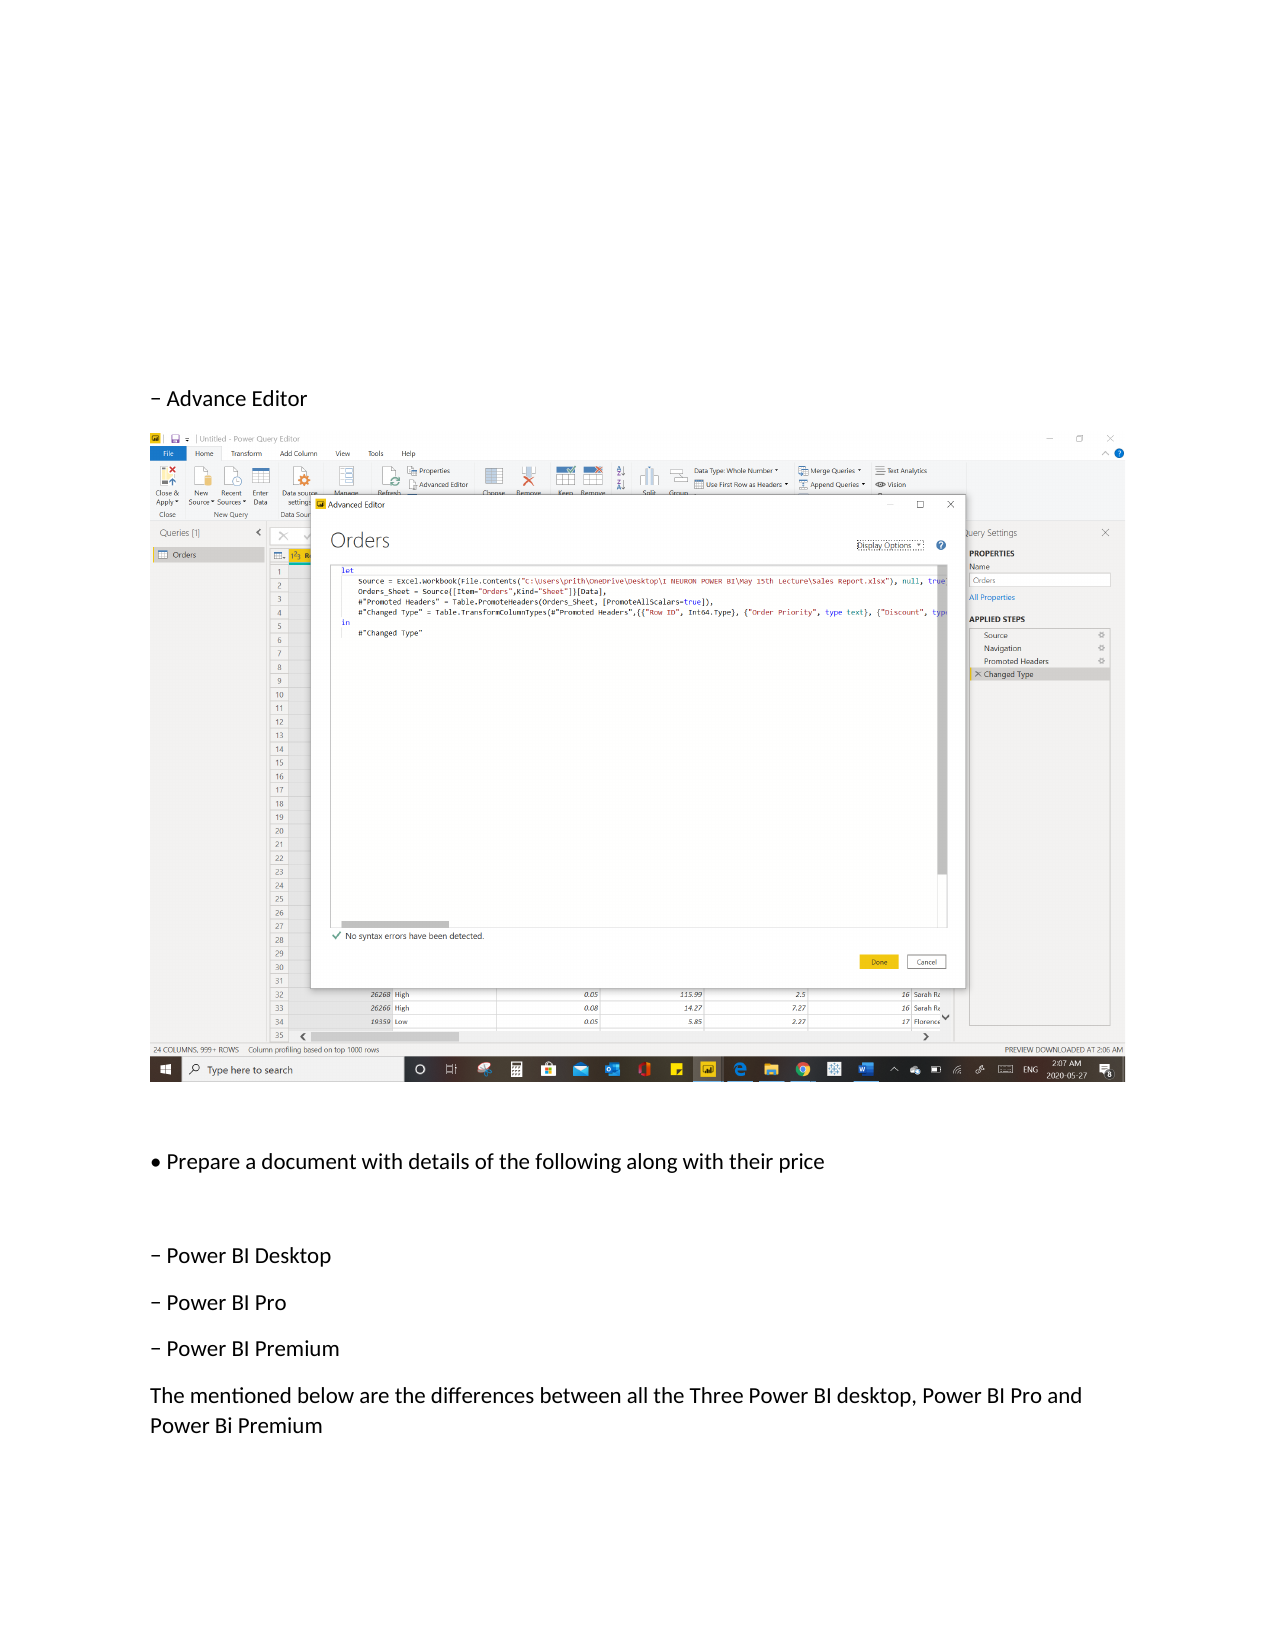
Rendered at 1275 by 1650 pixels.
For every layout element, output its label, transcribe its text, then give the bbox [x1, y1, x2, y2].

text • Prepare a document with details of the following along with their price [150, 1147, 1125, 1175]
text − Power BI Pro [150, 1288, 1125, 1316]
text − Power BI Premium [150, 1334, 1125, 1362]
text − Power BI Desktop [150, 1241, 1125, 1269]
text The mentioned below are the differences between all the Three Power BI desktop, Power BI Pro and Power Bi Premium [150, 1381, 1125, 1439]
picture [150, 431, 1125, 1082]
text − Advance Editor [150, 384, 1125, 412]
